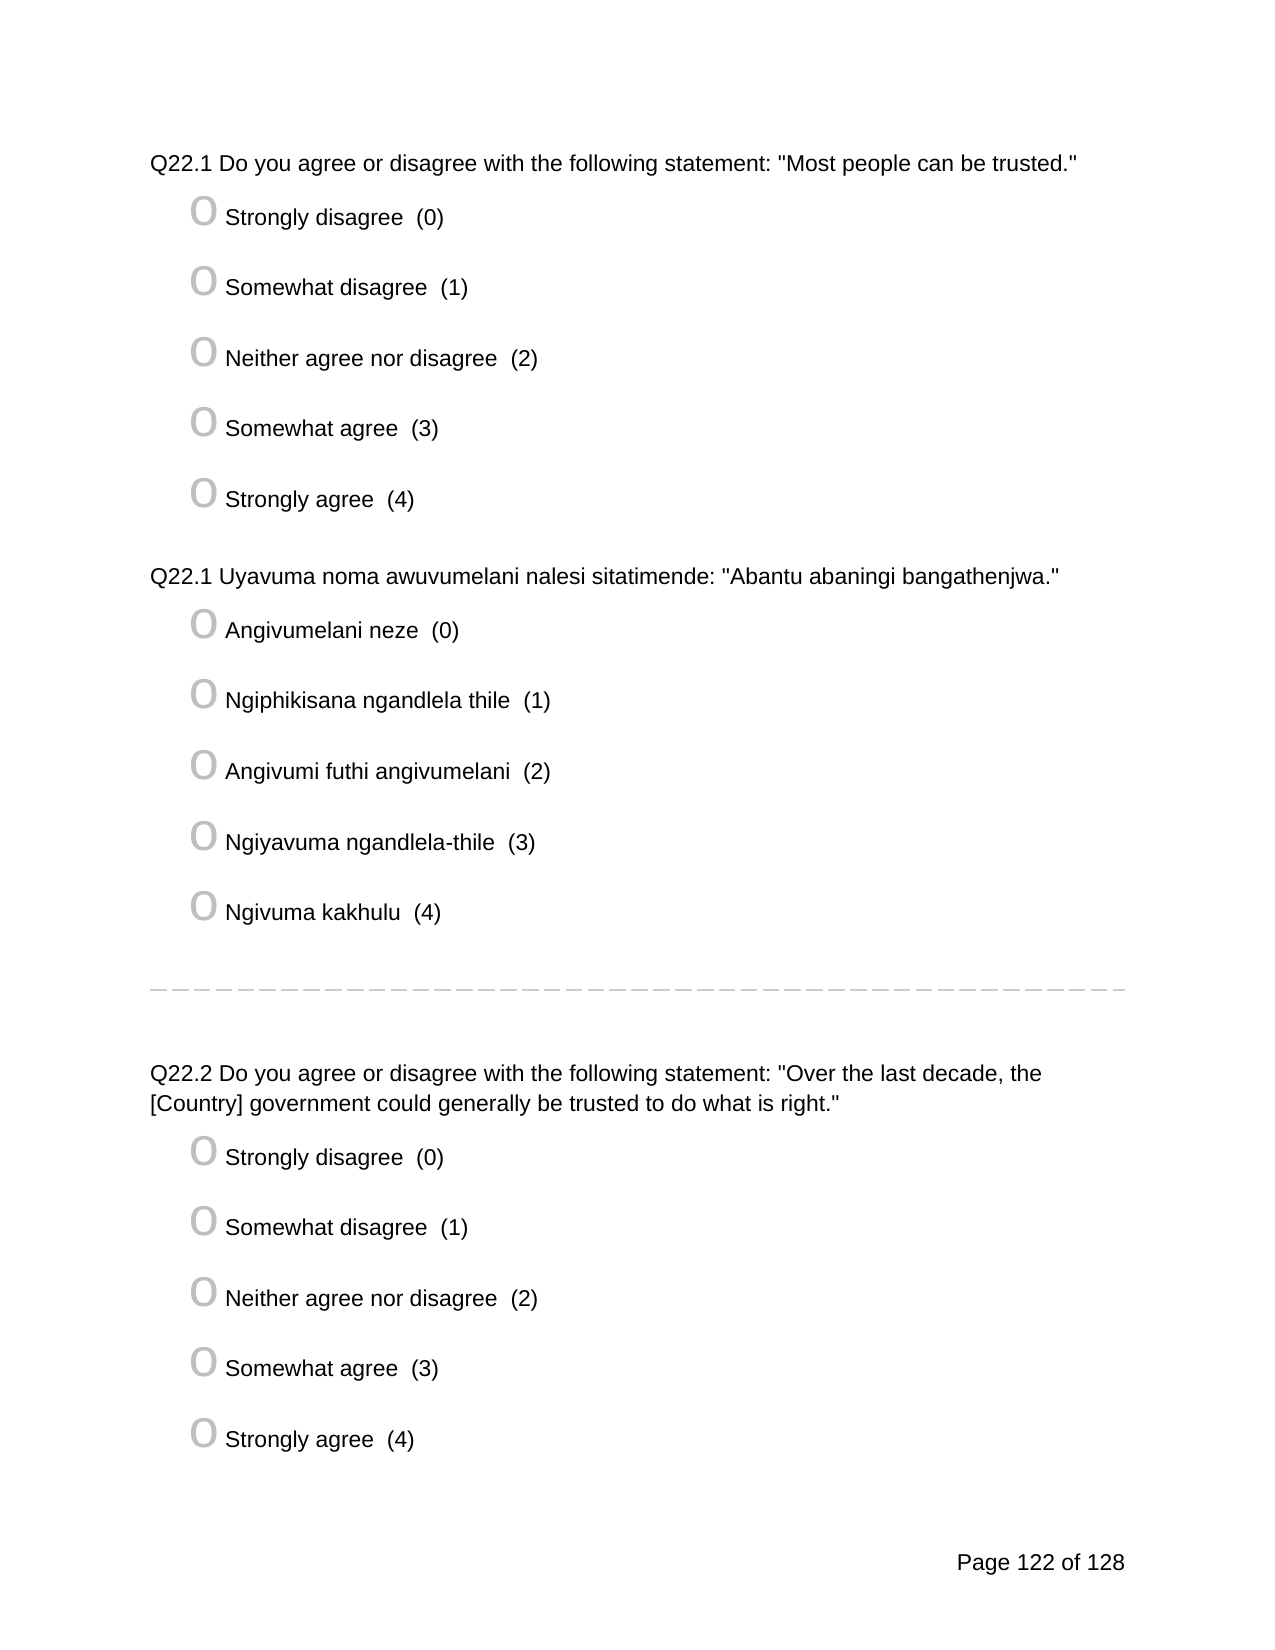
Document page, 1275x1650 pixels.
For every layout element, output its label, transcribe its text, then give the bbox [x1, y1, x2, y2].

list Angivumi futhi angivumelani (2) [187, 734, 1125, 796]
list Ngivuma kakhulu (4) [187, 875, 1125, 937]
list Somewhat disagree (1) [187, 1191, 1125, 1252]
list Ngiyavuma ngandlela-thile (3) [187, 805, 1125, 866]
text Q22.2 Do you agree or disagree with the following statement: "Over the last decade, the [Country] government could generally be trusted to do what is right." [150, 1060, 1125, 1116]
list Somewhat agree (3) [187, 392, 1125, 453]
list Neither agree nor disagree (2) [187, 321, 1125, 383]
text Q22.1 Do you agree or disagree with the following statement: "Most people can be trusted." [150, 150, 1125, 176]
list Strongly agree (4) [187, 462, 1125, 524]
list Somewhat agree (3) [187, 1332, 1125, 1393]
text Q22.1 Uyavuma noma awuvumelani nalesi sitatimende: "Abantu abaningi bangathenjwa." [150, 563, 1125, 589]
list Strongly disagree (0) [187, 180, 1125, 242]
list Ngiphikisana ngandlela thile (1) [187, 664, 1125, 725]
list Angivumelani neze (0) [187, 593, 1125, 654]
list Strongly disagree (0) [187, 1120, 1125, 1181]
list Somewhat disagree (1) [187, 251, 1125, 312]
list Neither agree nor disagree (2) [187, 1261, 1125, 1322]
list Strongly agree (4) [187, 1402, 1125, 1463]
